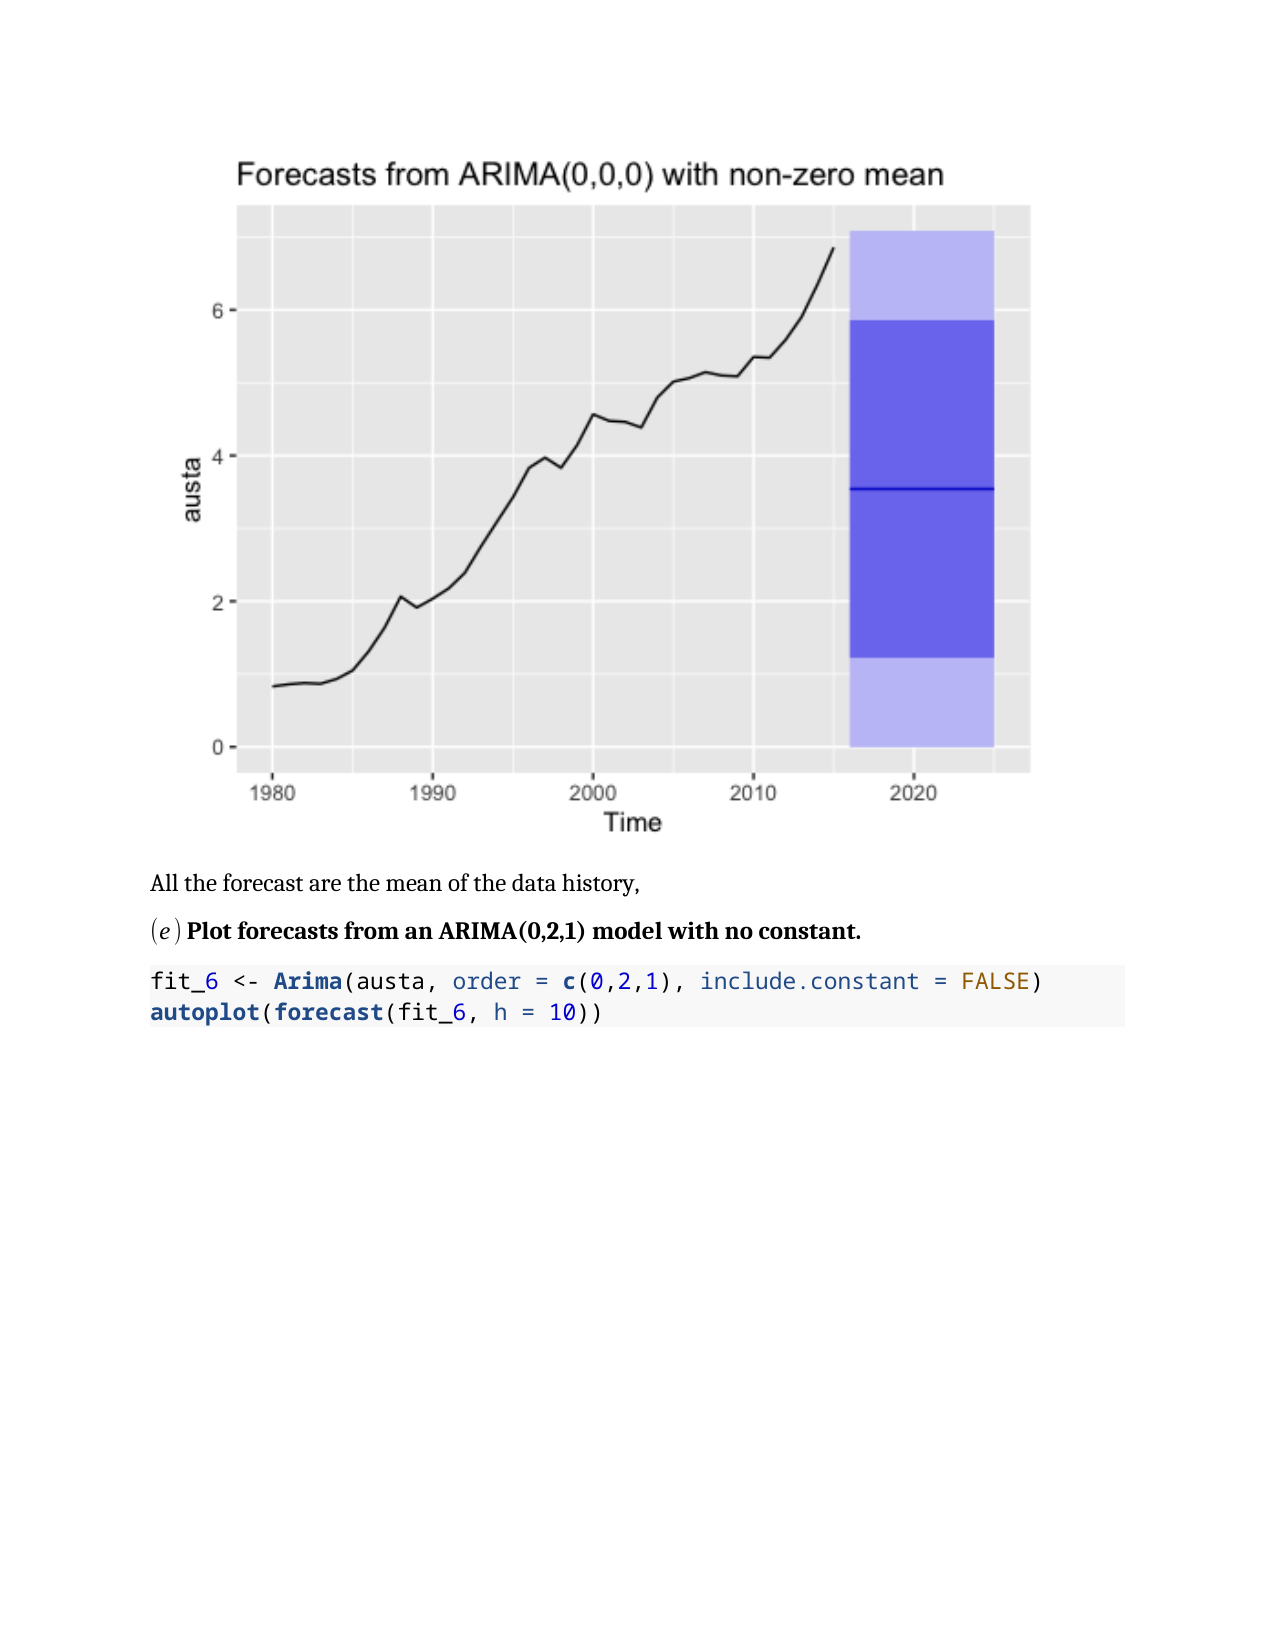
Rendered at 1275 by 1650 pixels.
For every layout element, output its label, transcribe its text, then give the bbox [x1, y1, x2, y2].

text Plot forecasts from an ARIMA(0,2,1) model with no constant. [150, 916, 1125, 946]
picture [168, 150, 1044, 850]
text fit_6 <- Arima(austa, order = c(0,2,1), include.constant = FALSE) autoplot(forecast(fit_6, h = 10)) [604, 965, 1125, 1027]
text All the forecast are the mean of the data history, [150, 869, 1125, 897]
